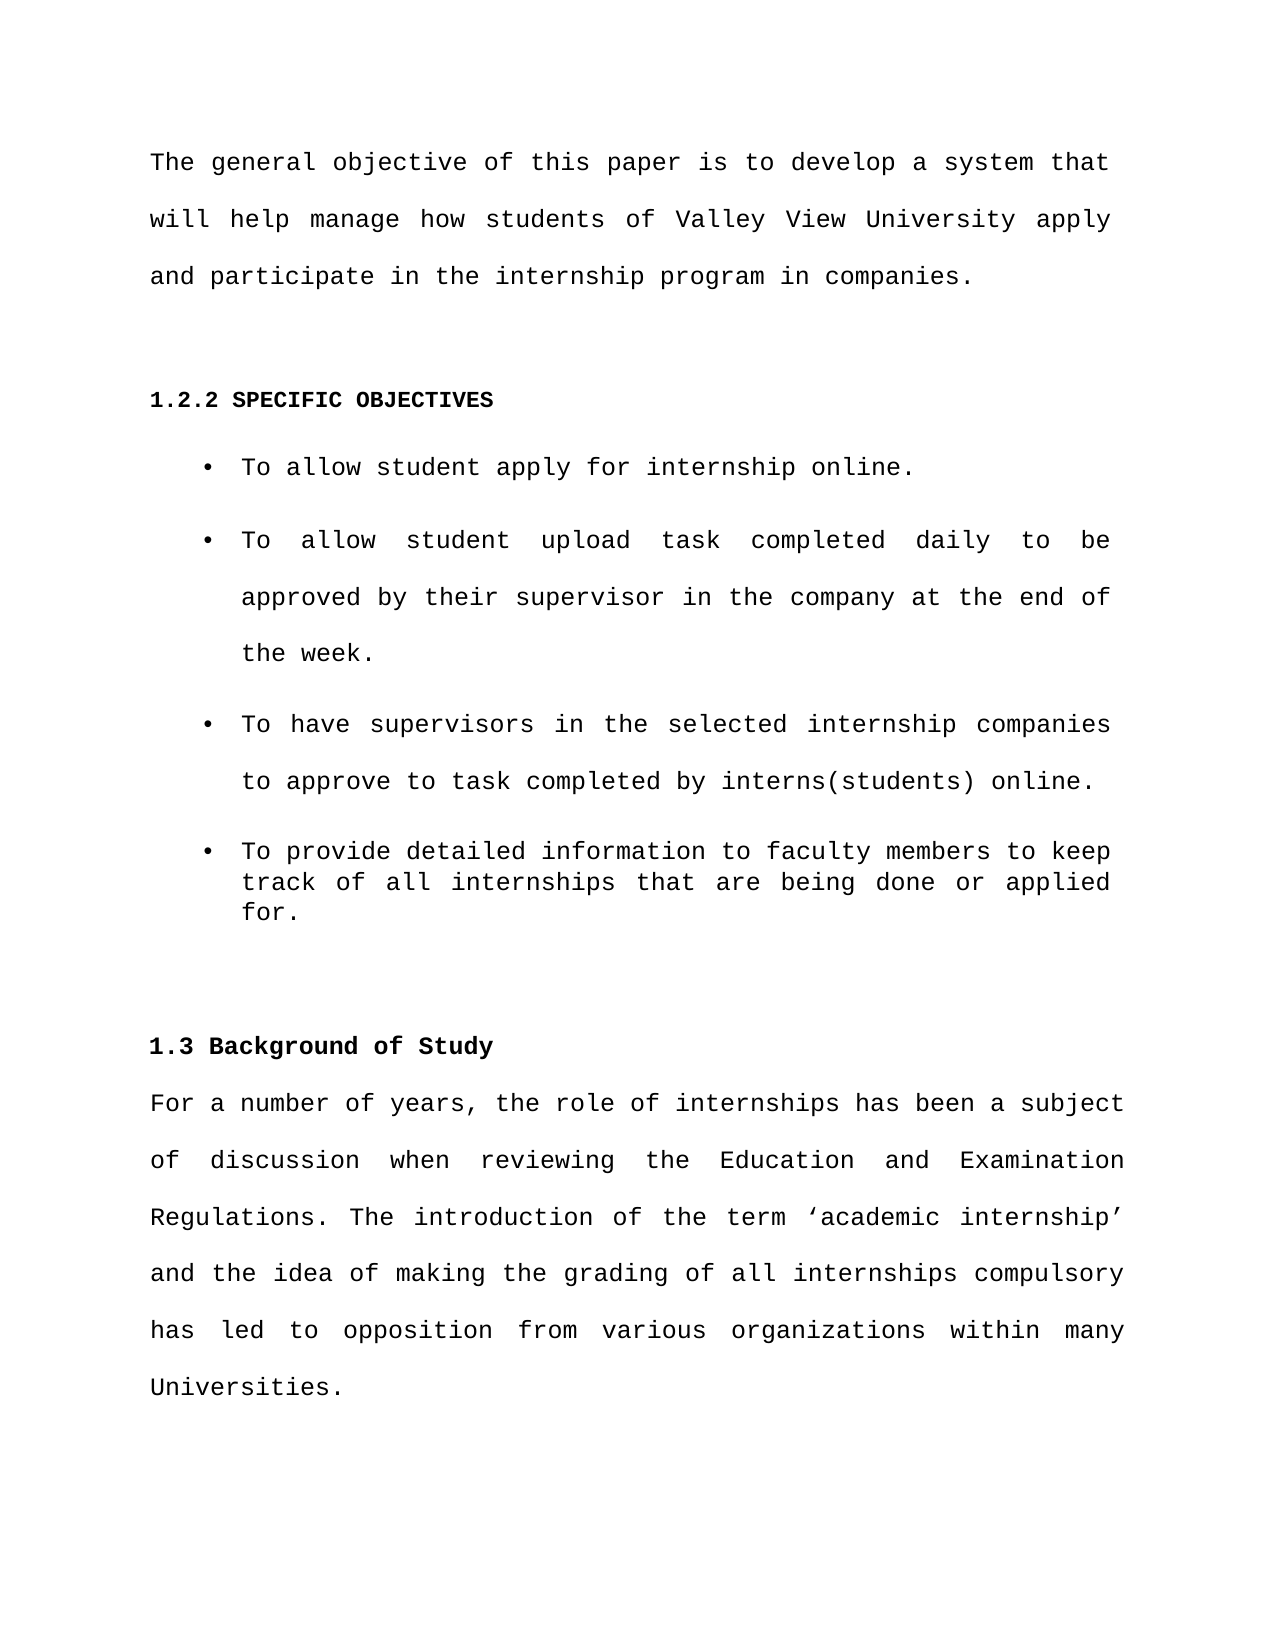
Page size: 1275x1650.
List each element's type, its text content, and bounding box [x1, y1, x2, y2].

list To allow student apply for internship online. [203, 452, 1111, 482]
text 1.2.2 SPECIFIC OBJECTIVES [149, 389, 1125, 415]
text The general objective of this paper is to develop a system that will help manage how students of Valley View University apply and participate in the internship program in companies. [149, 150, 1111, 292]
text For a number of years, the role of internships has been a subject of discussion when reviewing the Education and Examination Regulations. The introduction of the term ‘academic internship’ and the idea of making the grading of all internships compulsory has led to opposition from various organizations within many Universities. [150, 1091, 1125, 1403]
list To have supervisors in the selected internship companies to approve to task completed by interns(students) online. [203, 709, 1111, 797]
list To allow student upload task completed daily to be approved by their supervisor in the company at the end of the week. [203, 524, 1111, 669]
subtitle 1.3 Background of Study [148, 1033, 1125, 1062]
list To provide detailed information to faculty members to keep track of all internships that are being done or applied for. [203, 836, 1111, 928]
